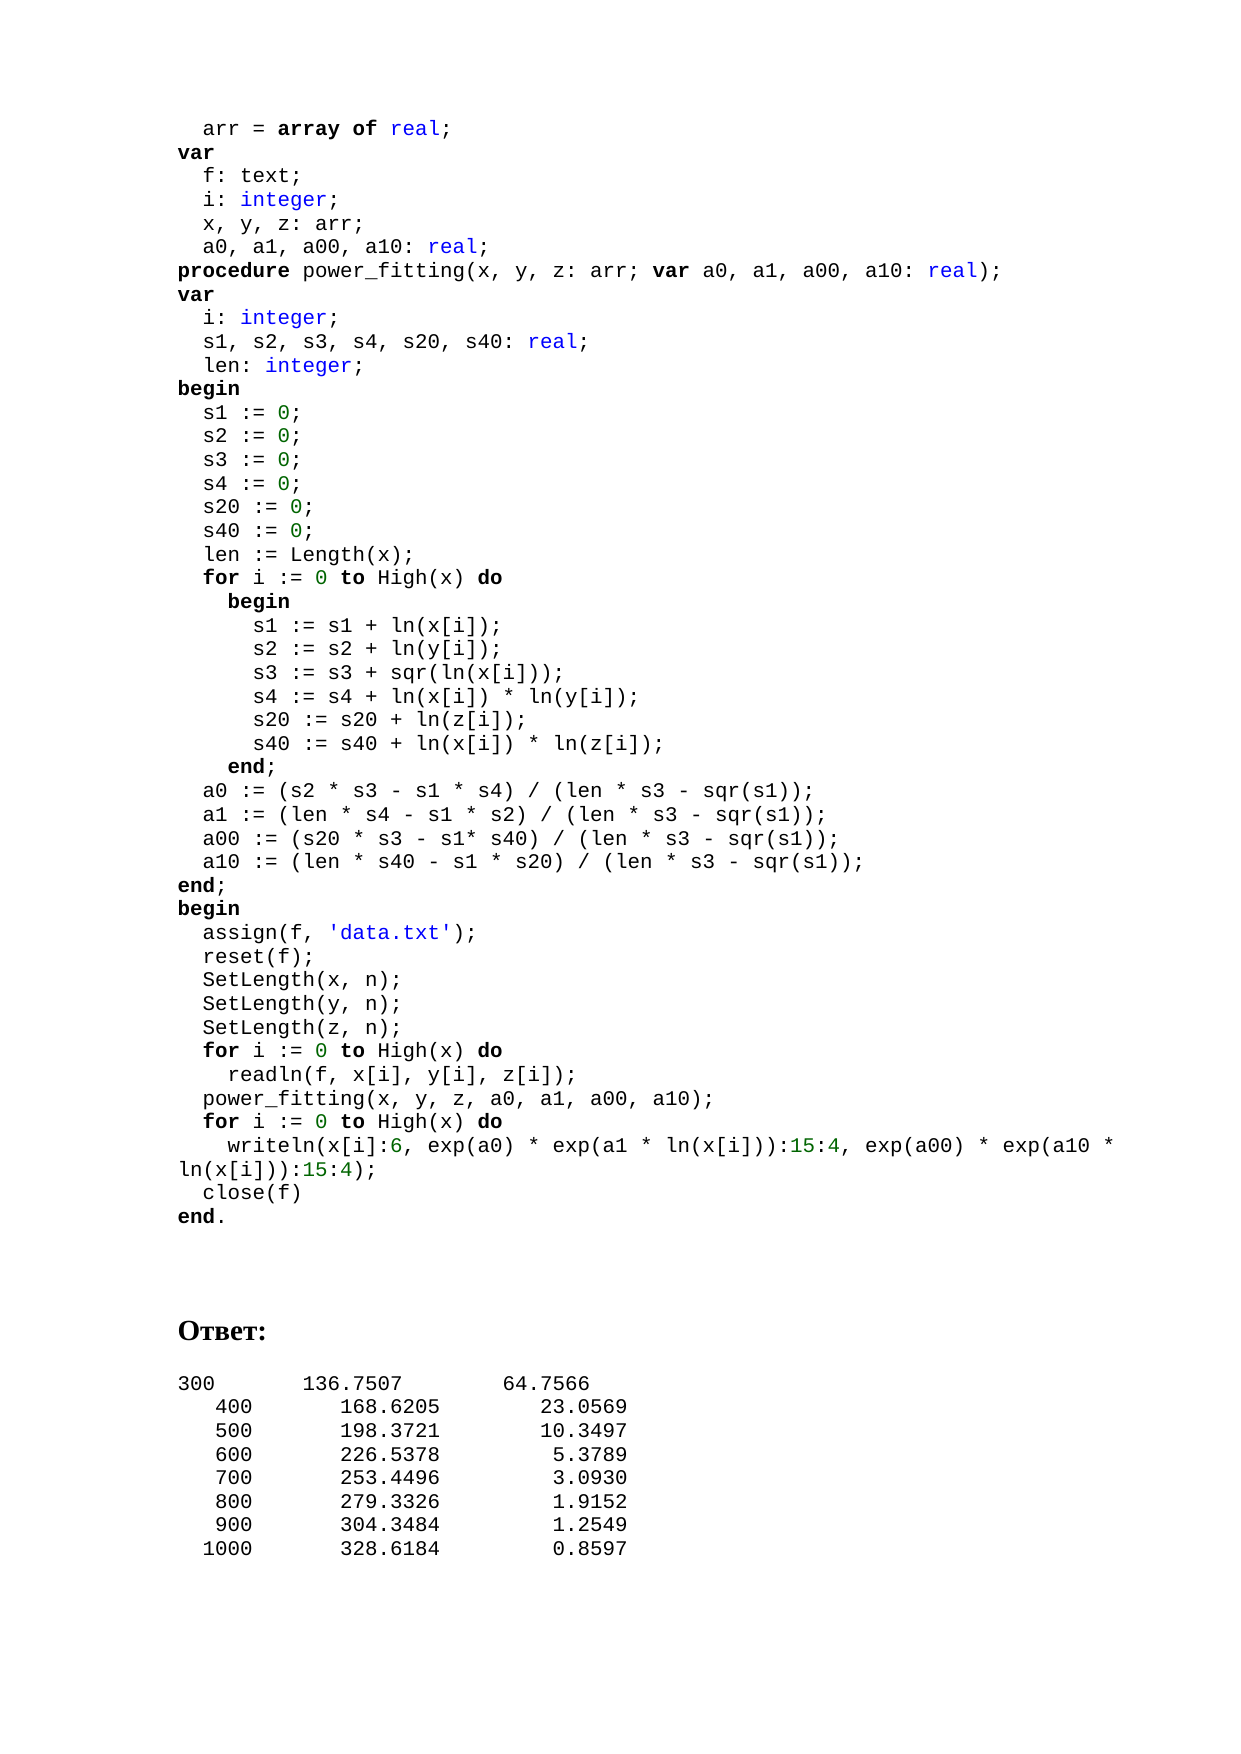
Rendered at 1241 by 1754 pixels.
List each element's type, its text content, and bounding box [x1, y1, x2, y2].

text 1000 328.6184 0.8597 [177, 1538, 1152, 1562]
text arr = array of real; [177, 118, 1152, 142]
text s3 := 0; [177, 449, 1152, 473]
text s3 := s3 + sqr(ln(x[i])); [177, 662, 1152, 686]
text s20 := s20 + ln(z[i]); [177, 709, 1152, 733]
text 400 168.6205 23.0569 [177, 1396, 1152, 1420]
text a10 := (len * s40 - s1 * s20) / (len * s3 - sqr(s1)); [177, 851, 1152, 875]
text SetLength(y, n); [177, 993, 1152, 1017]
text reset(f); [177, 946, 1152, 969]
text end. [177, 1206, 1152, 1229]
text i: integer; [177, 307, 1152, 331]
text close(f) [177, 1182, 1152, 1206]
text for i := 0 to High(x) do [177, 567, 1152, 591]
text end; [177, 757, 1152, 780]
text assign(f, 'data.txt'); [177, 922, 1152, 946]
text 900 304.3484 1.2549 [177, 1514, 1152, 1538]
text var [177, 142, 1152, 165]
text for i := 0 to High(x) do [177, 1111, 1152, 1135]
text power_fitting(x, y, z, a0, a1, a00, a10); [177, 1088, 1152, 1111]
text 700 253.4496 3.0930 [177, 1467, 1152, 1491]
text a00 := (s20 * s3 - s1* s40) / (len * s3 - sqr(s1)); [177, 827, 1152, 851]
text s40 := s40 + ln(x[i]) * ln(z[i]); [177, 733, 1152, 757]
text SetLength(x, n); [177, 969, 1152, 993]
text i: integer; [177, 189, 1152, 213]
text readln(f, x[i], y[i], z[i]); [177, 1064, 1152, 1088]
text x, y, z: arr; [177, 213, 1152, 236]
text 500 198.3721 10.3497 [177, 1420, 1152, 1443]
text 800 279.3326 1.9152 [177, 1491, 1152, 1514]
text a0, a1, a00, a10: real; [177, 236, 1152, 260]
text 600 226.5378 5.3789 [177, 1443, 1152, 1467]
text s4 := s4 + ln(x[i]) * ln(y[i]); [177, 686, 1152, 709]
text begin [177, 378, 1152, 402]
text begin [177, 898, 1152, 922]
text s1, s2, s3, s4, s20, s40: real; [177, 331, 1152, 354]
text s40 := 0; [177, 520, 1152, 544]
text s1 := 0; [177, 402, 1152, 426]
text a0 := (s2 * s3 - s1 * s4) / (len * s3 - sqr(s1)); [177, 780, 1152, 804]
text len := Length(x); [177, 544, 1152, 567]
text writeln(x[i]:6, exp(a0) * exp(a1 * ln(x[i])):15:4, exp(a00) * exp(a10 * ln(x[i])):15:4); [177, 1135, 1152, 1182]
text procedure power_fitting(x, y, z: arr; var a0, a1, a00, a10: real); [177, 260, 1152, 284]
text a1 := (len * s4 - s1 * s2) / (len * s3 - sqr(s1)); [177, 804, 1152, 827]
text s20 := 0; [177, 496, 1152, 520]
text begin [177, 591, 1152, 615]
text len: integer; [177, 354, 1152, 378]
text f: text; [177, 165, 1152, 189]
text end; [177, 875, 1152, 898]
text s2 := s2 + ln(y[i]); [177, 638, 1152, 662]
text Ответ: [177, 1313, 1152, 1347]
text for i := 0 to High(x) do [177, 1040, 1152, 1064]
text SetLength(z, n); [177, 1017, 1152, 1040]
text 300 136.7507 64.7566 [177, 1373, 1152, 1396]
text s2 := 0; [177, 426, 1152, 449]
text s4 := 0; [177, 473, 1152, 496]
text var [177, 284, 1152, 307]
text s1 := s1 + ln(x[i]); [177, 615, 1152, 638]
